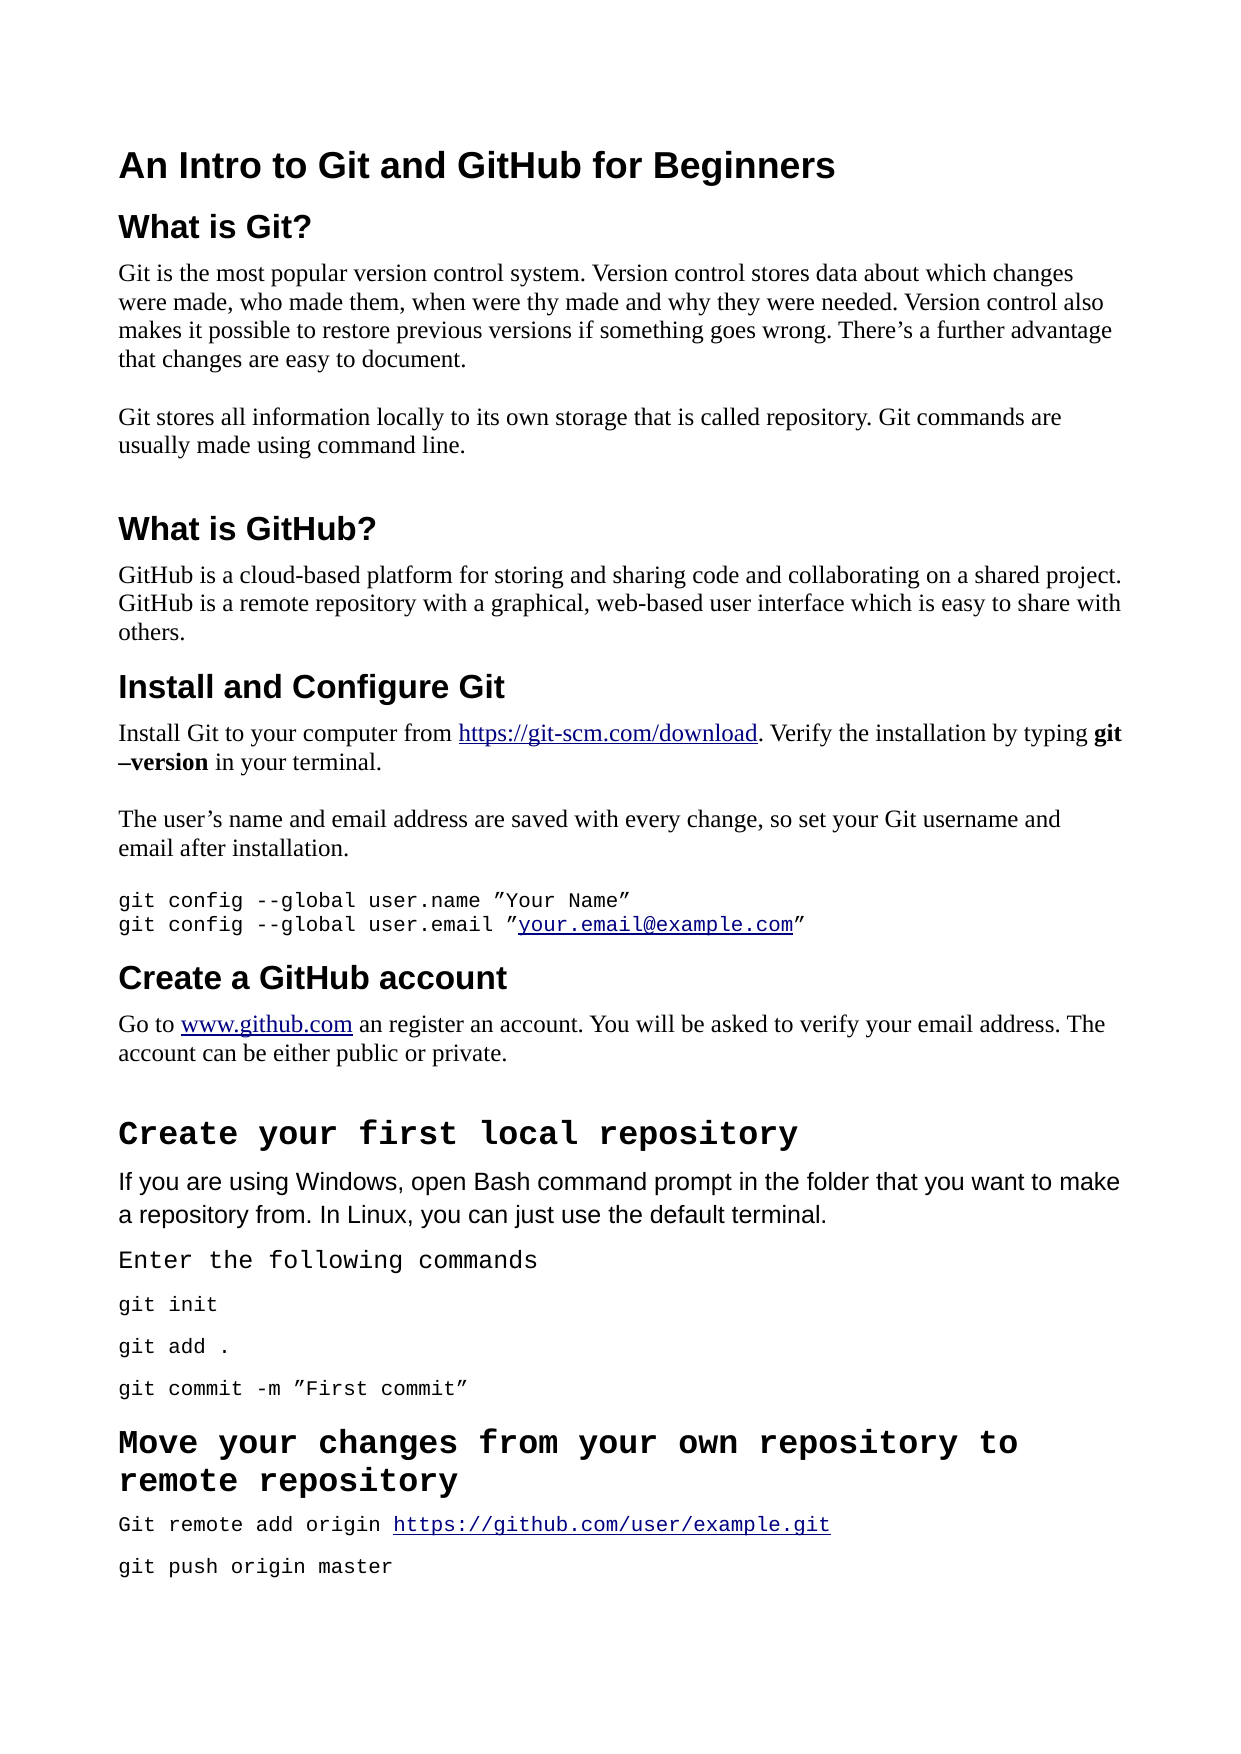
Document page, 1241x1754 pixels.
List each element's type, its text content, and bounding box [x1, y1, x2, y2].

text Git remote add origin https://github.com/user/example.git [118, 1514, 1122, 1538]
subtitle Create your first local repository [118, 1116, 1122, 1154]
subtitle What is GitHub? [118, 509, 1122, 547]
text git config --global user.name ”Your Name” [118, 890, 1122, 914]
text Git is the most popular version control system. Version control stores data about which changes were made, who made them, when were thy made and why they were needed. Version control also makes it possible to restore previous versions if something goes wrong. There’s a further advantage that changes are easy to document. [118, 258, 1122, 373]
subtitle Move your changes from your own repository to remote repository [118, 1426, 1122, 1502]
text If you are using Windows, open Bash command prompt in the folder that you want to make a repository from. In Linux, you can just use the default terminal. [118, 1167, 1122, 1228]
text GitHub is a cloud-based platform for storing and sharing code and collaborating on a shared project. GitHub is a remote repository with a graphical, web-based user interface which is easy to share with others. [118, 560, 1122, 646]
text git commit -m ”First commit” [118, 1378, 1122, 1402]
text git push origin master [118, 1556, 1122, 1579]
subtitle Create a GitHub account [118, 958, 1122, 997]
text git add . [118, 1336, 1122, 1360]
text Install Git to your computer from https://git-scm.com/download. Verify the installation by typing git –version in your terminal. [118, 718, 1122, 775]
subtitle What is Git? [118, 207, 1122, 246]
text The user’s name and email address are saved with every change, so set your Git username and email after installation. [118, 804, 1122, 862]
subtitle Install and Configure Git [118, 667, 1122, 705]
text Enter the following commands [118, 1247, 1122, 1276]
text Git stores all information locally to its own storage that is called repository. Git commands are usually made using command line. [118, 402, 1122, 459]
text Go to www.github.com an register an account. You will be asked to verify your email address. The account can be either public or private. [118, 1009, 1122, 1067]
text git config --global user.email ”your.email@example.com” [118, 914, 1122, 938]
subtitle An Intro to Git and GitHub for Beginners [118, 143, 1122, 186]
text git init [118, 1294, 1122, 1318]
